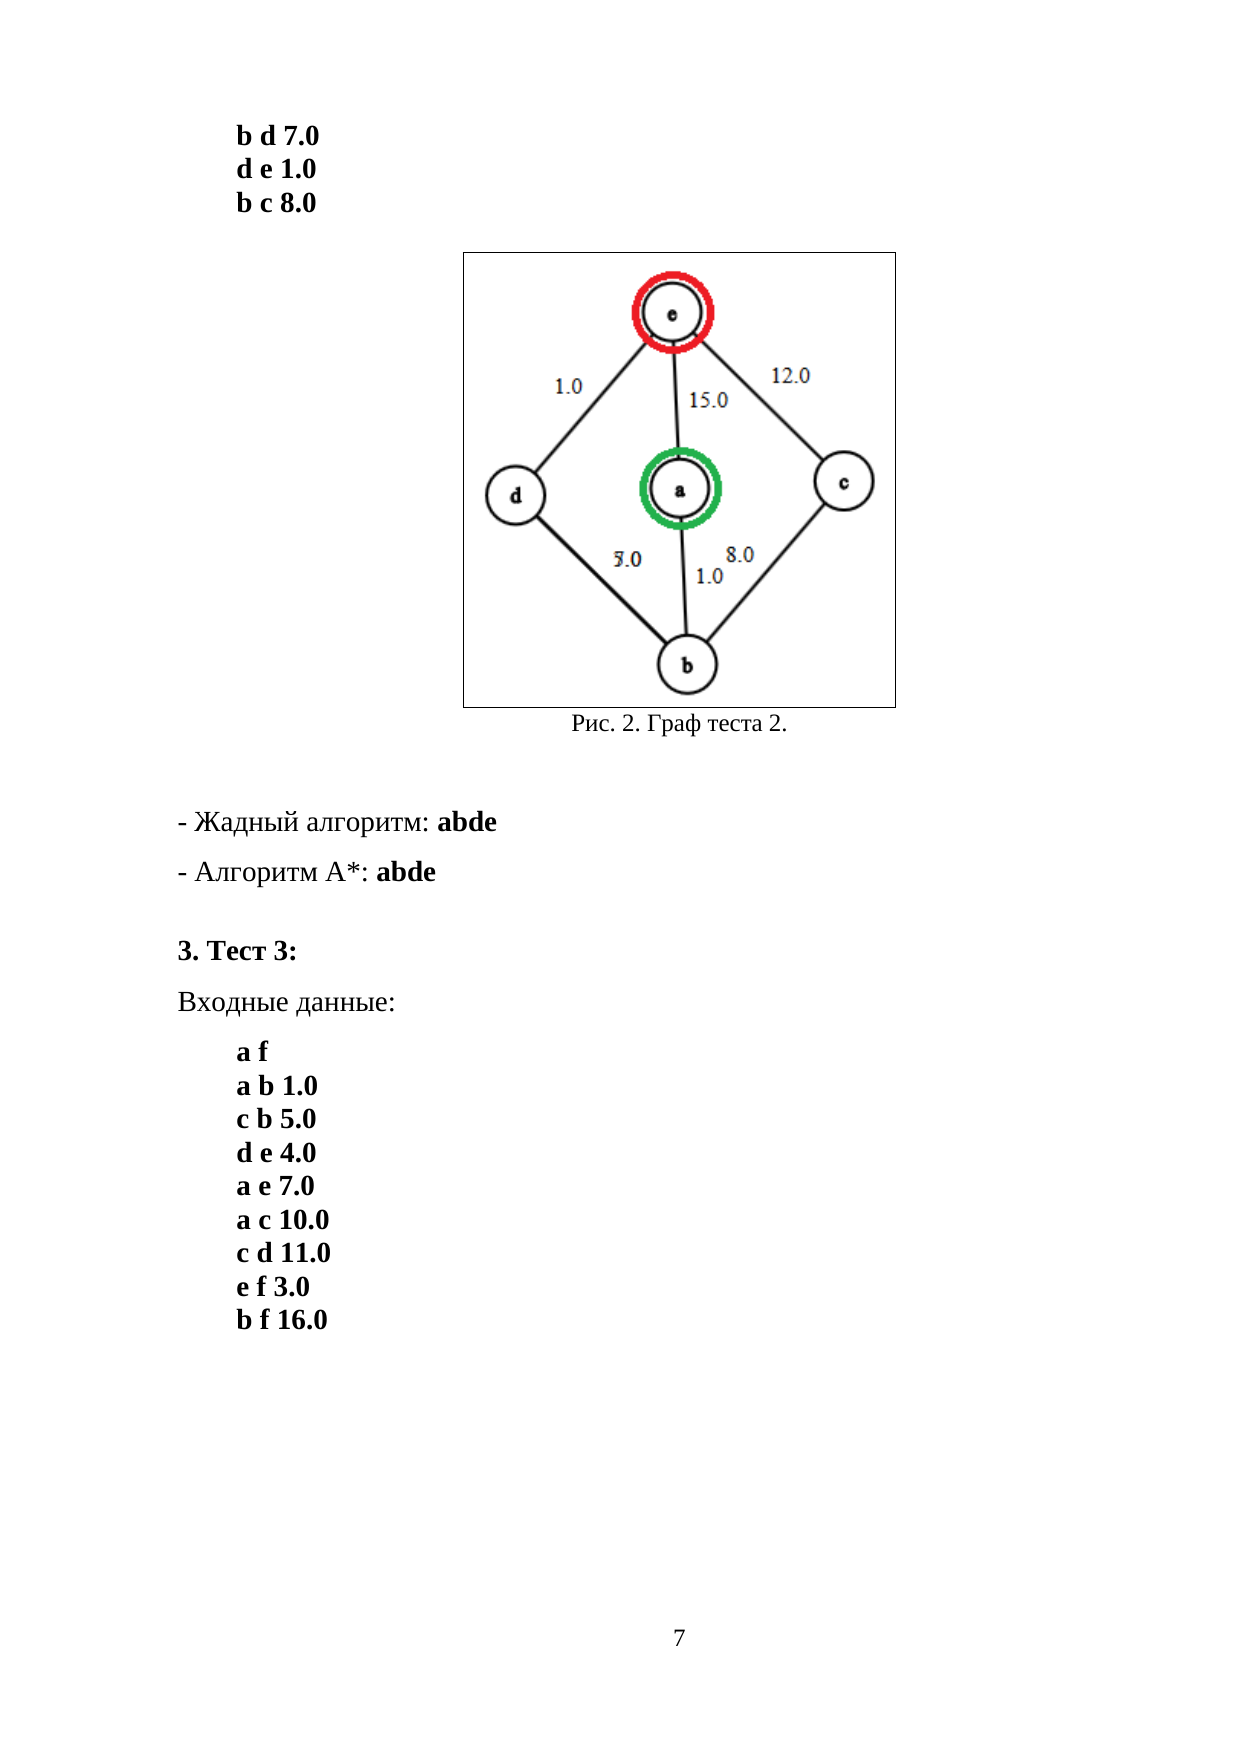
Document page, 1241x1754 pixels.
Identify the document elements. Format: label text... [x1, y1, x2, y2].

list Тест 3: [177, 933, 1181, 967]
text c d 11.0 [177, 1235, 1181, 1269]
text c b 5.0 [177, 1101, 1181, 1135]
text - Жадный алгоритм: abde [177, 804, 1181, 838]
text - Алгоритм A*: abde [177, 854, 1181, 888]
picture [464, 253, 895, 707]
text a e 7.0 [177, 1168, 1181, 1202]
text d e 4.0 [177, 1135, 1181, 1168]
text Рис. 2. Граф теста 2. [177, 708, 1181, 737]
text a c 10.0 [177, 1202, 1181, 1235]
text e f 3.0 [177, 1269, 1181, 1302]
text Входные данные: [177, 984, 1181, 1017]
text a b 1.0 [177, 1068, 1181, 1101]
text d e 1.0 [177, 152, 1181, 185]
text b c 8.0 [177, 185, 1181, 219]
text a f [177, 1034, 1181, 1068]
text b d 7.0 [177, 118, 1181, 152]
text b f 16.0 [177, 1302, 1181, 1336]
